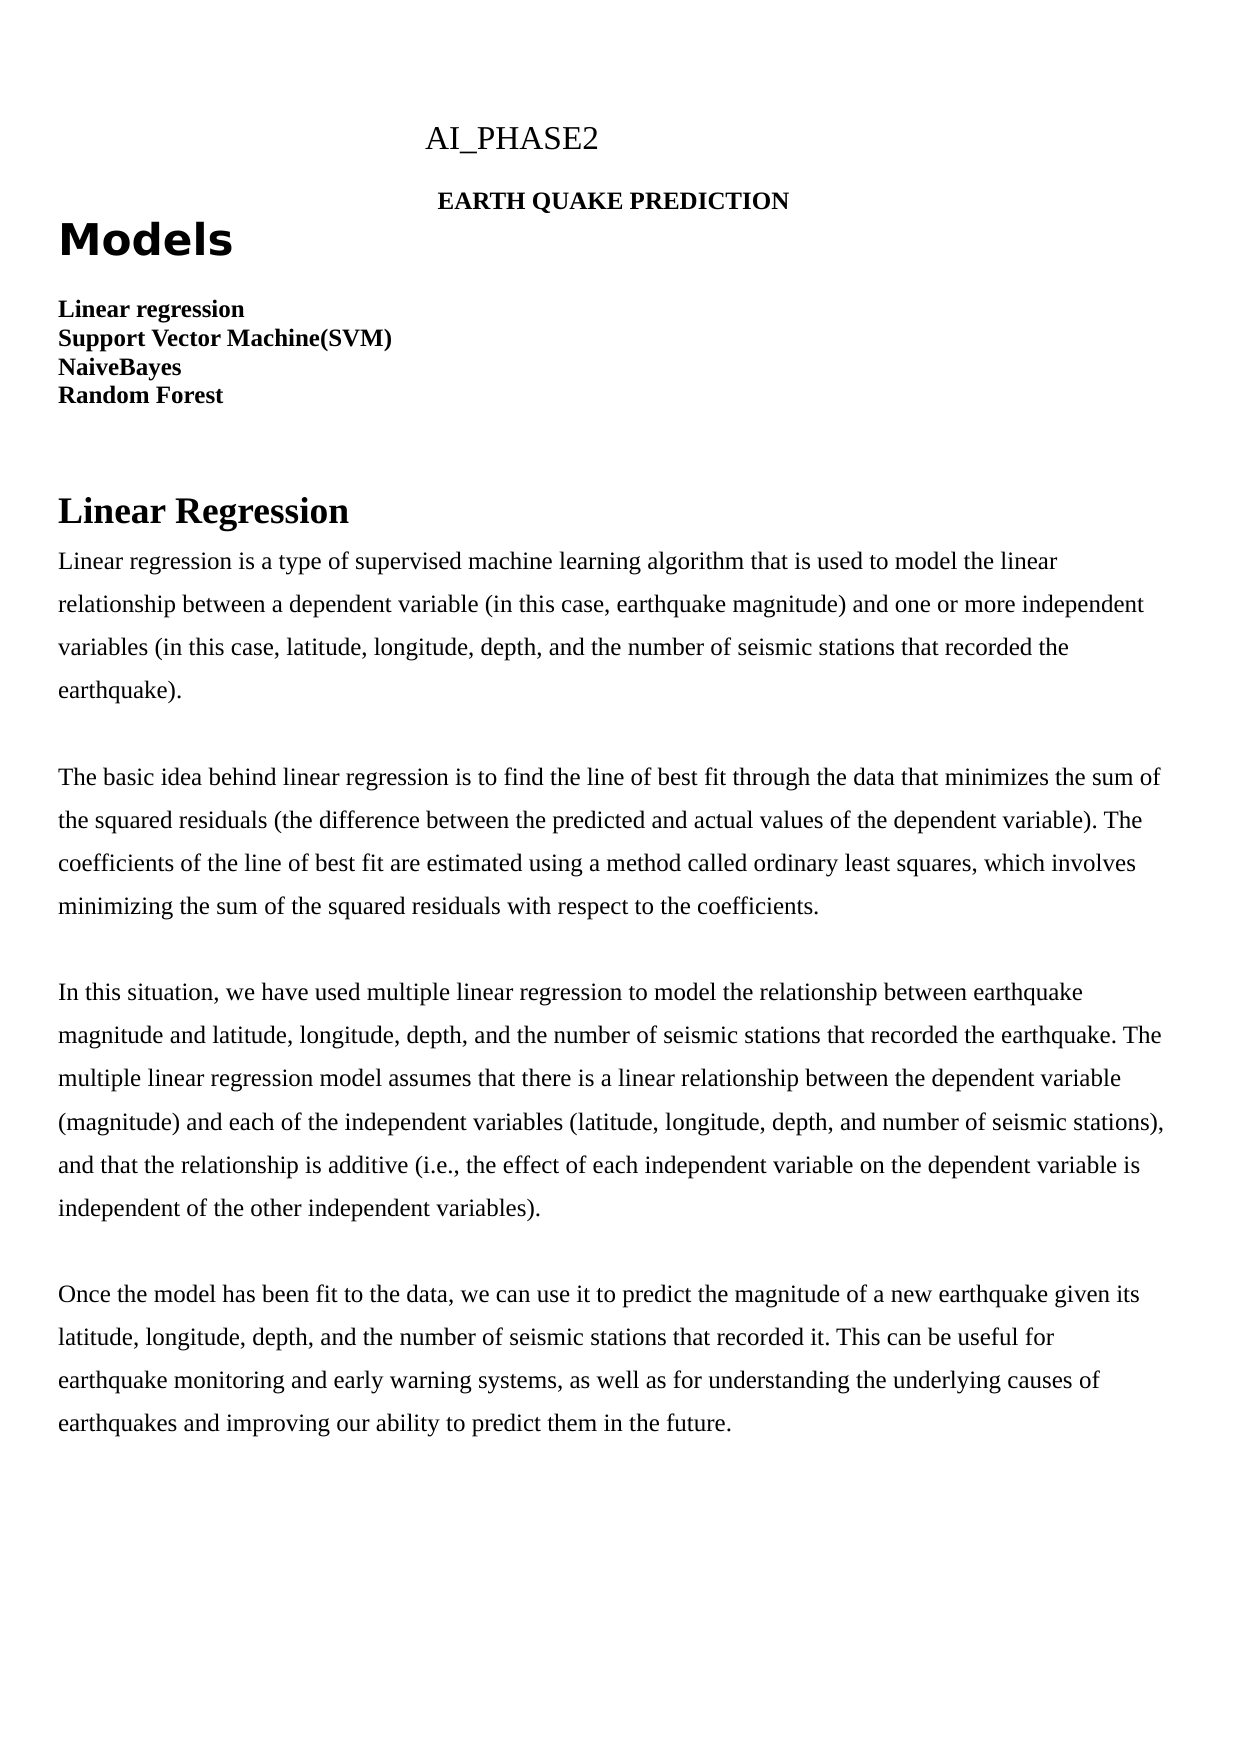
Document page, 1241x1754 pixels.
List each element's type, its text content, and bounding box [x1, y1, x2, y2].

text Linear Regression Linear regression is a type of supervised machine learning algorithm that is used to model the linear relationship between a dependent variable (in this case, earthquake magnitude) and one or more independent variables (in this case, latitude, longitude, depth, and the number of seismic stations that recorded the earthquake). The basic idea behind linear regression is to find the line of best fit through the data that minimizes the sum of the squared residuals (the difference between the predicted and actual values of the dependent variable). The coefficients of the line of best fit are estimated using a method called ordinary least squares, which involves minimizing the sum of the squared residuals with respect to the coefficients. In this situation, we have used multiple linear regression to model the relationship between earthquake magnitude and latitude, longitude, depth, and the number of seismic stations that recorded the earthquake. The multiple linear regression model assumes that there is a linear relationship between the dependent variable (magnitude) and each of the independent variables (latitude, longitude, depth, and number of seismic stations), and that the relationship is additive (i.e., the effect of each independent variable on the dependent variable is independent of the other independent variables). Once the model has been fit to the data, we can use it to predict the magnitude of a new earthquake given its latitude, longitude, depth, and the number of seismic stations that recorded it. This can be useful for earthquake monitoring and early warning systems, as well as for understanding the underlying causes of earthquakes and improving our ability to predict them in the future. [58, 438, 1169, 1523]
text Linear regression Support Vector Machine(SVM) NaiveBayes Random Forest [58, 294, 1239, 409]
text EARTH QUAKE PREDICTION [58, 186, 1169, 215]
text Models [58, 215, 1169, 266]
